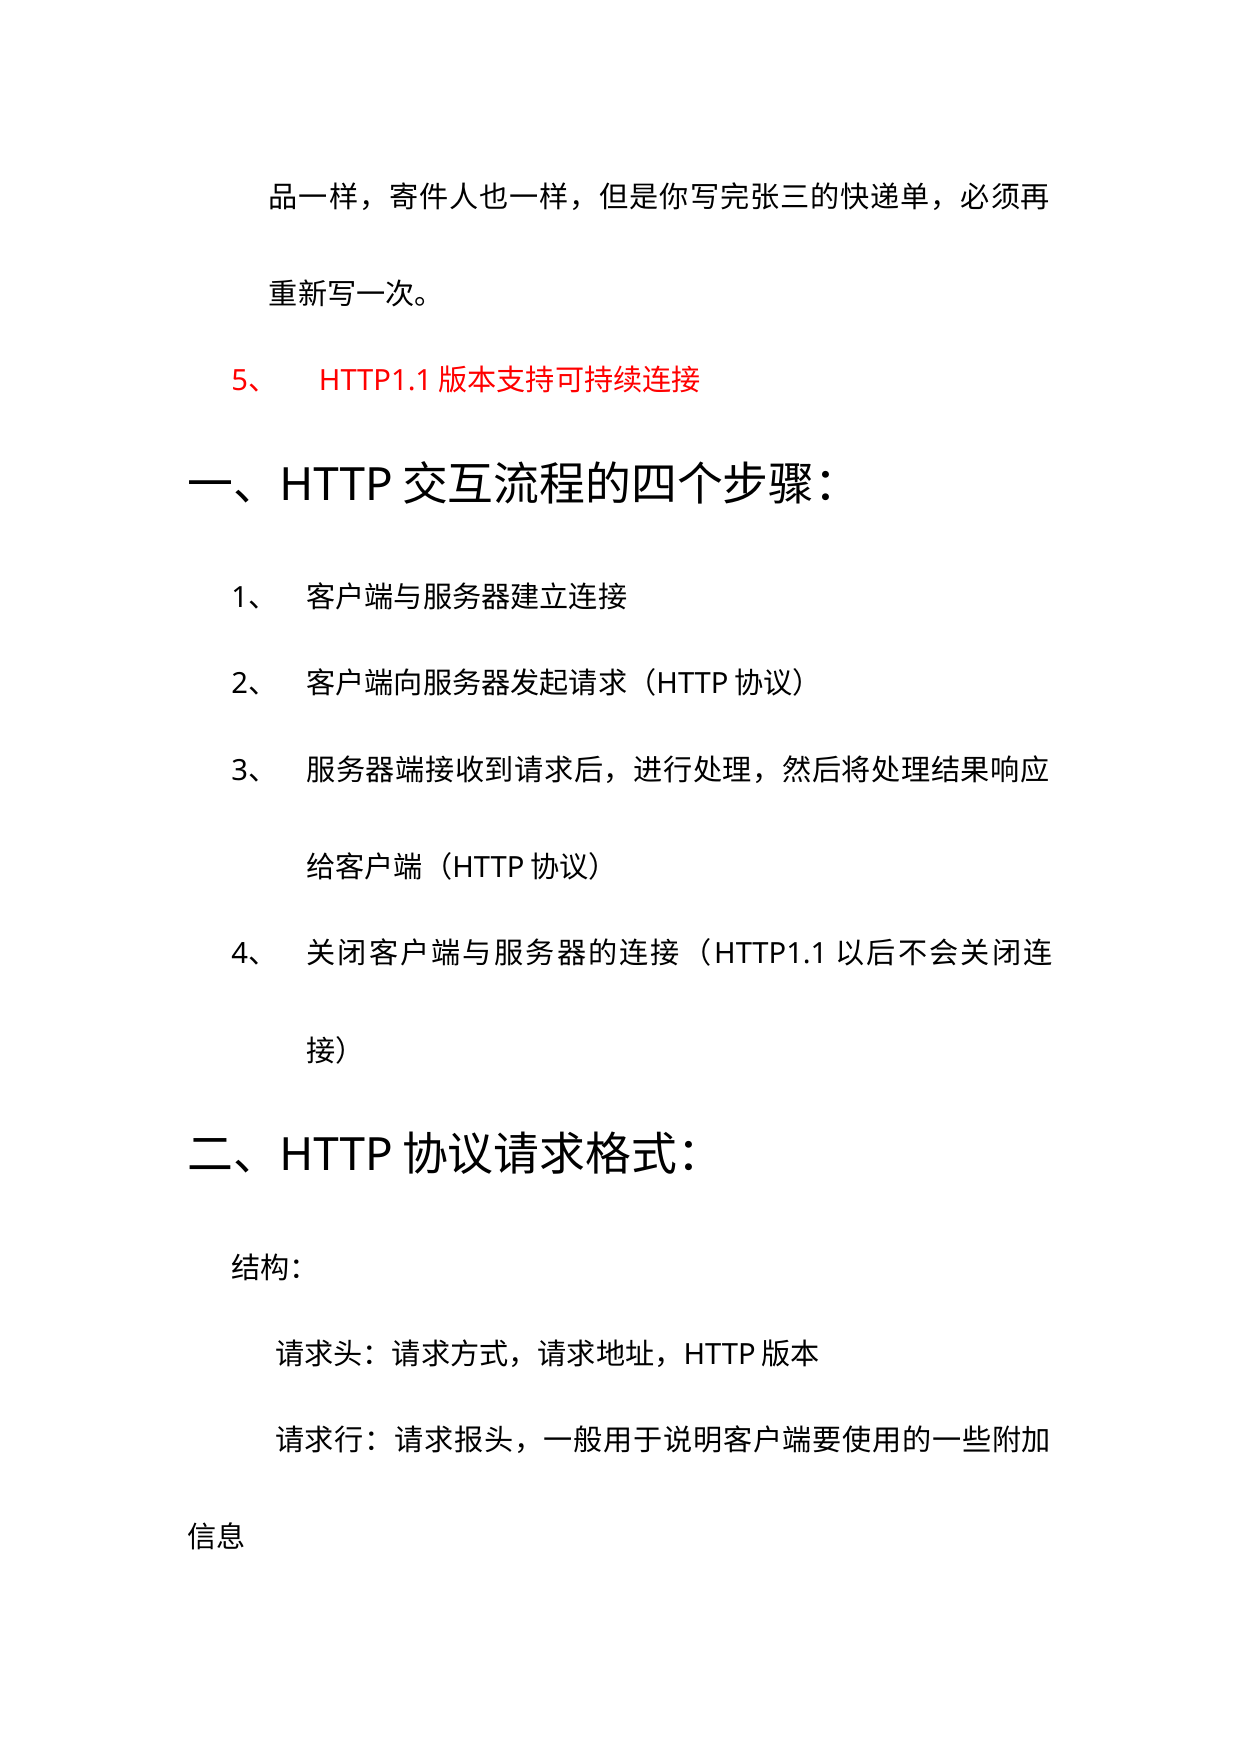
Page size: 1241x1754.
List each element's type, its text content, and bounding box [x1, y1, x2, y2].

text 结构： [187, 1233, 1053, 1298]
list 服务器端接收到请求后，进行处理，然后将处理结果响应给客户端（HTTP协议） [231, 735, 1053, 897]
text 一、HTTP交互流程的四个步骤： [187, 432, 1053, 529]
list HTTP1.1版本支持可持续连接 [231, 346, 1053, 411]
text 请求行：请求报头，一般用于说明客户端要使用的一些附加信息 [187, 1405, 1053, 1568]
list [231, 162, 1053, 324]
list 客户端与服务器建立连接 [231, 562, 1053, 627]
text 请求头：请求方式，请求地址，HTTP版本 [187, 1319, 1053, 1384]
text 二、HTTP协议请求格式： [187, 1102, 1053, 1199]
list 客户端向服务器发起请求（HTTP协议） [231, 649, 1053, 714]
list 关闭客户端与服务器的连接（HTTP1.1以后不会关闭连接） [231, 918, 1053, 1081]
